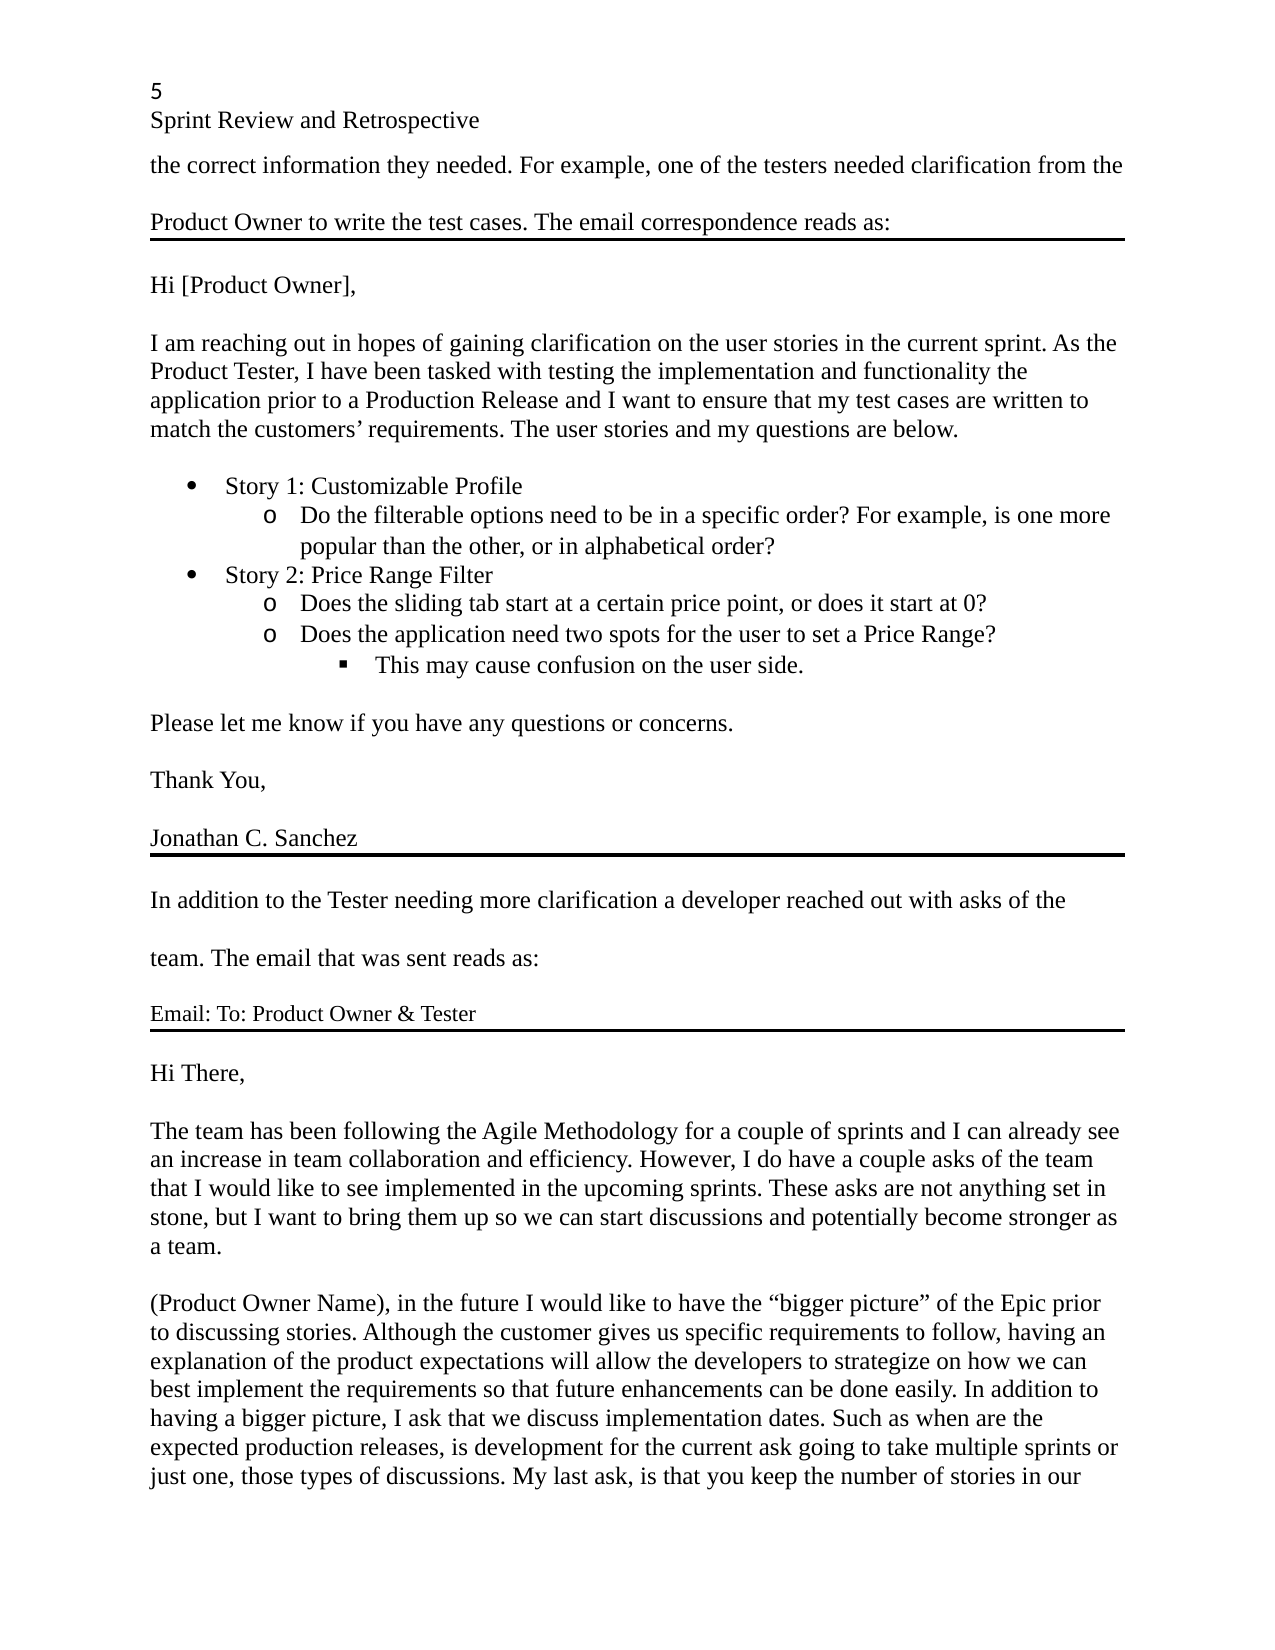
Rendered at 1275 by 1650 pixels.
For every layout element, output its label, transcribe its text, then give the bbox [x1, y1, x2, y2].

text The team has been following the Agile Methodology for a couple of sprints and I can already see an increase in team collaboration and efficiency. However, I do have a couple asks of the team that I would like to see implemented in the upcoming sprints. These asks are not anything set in stone, but I want to bring them up so we can start discussions and potentially become stronger as a team. [150, 1116, 1125, 1259]
text Thank You, [150, 765, 1125, 794]
text Hi There, [150, 1058, 1125, 1087]
text Jonathan C. Sanchez [150, 823, 1125, 853]
list Story 2: Price Range Filter [187, 560, 1125, 588]
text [150, 150, 1125, 238]
list Story 1: Customizable Profile [187, 471, 1125, 500]
text In addition to the Tester needing more clarification a developer reached out with asks of the team. The email that was sent reads as: [150, 885, 1125, 972]
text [150, 1288, 1125, 1489]
text Please let me know if you have any questions or concerns. [150, 708, 1125, 736]
list Do the filterable options need to be in a specific order? For example, is one more popular than the other, or in alphabetical order? [262, 500, 1125, 560]
text Email: To: Product Owner & Tester [150, 1000, 1125, 1029]
text Hi [Product Owner], [150, 270, 1125, 299]
text I am reaching out in hopes of gaining clarification on the user stories in the current sprint. As the Product Tester, I have been tasked with testing the implementation and functionality the application prior to a Production Release and I want to ensure that my test cases are written to match the customers’ requirements. The user stories and my questions are below. [150, 328, 1125, 443]
list This may cause confusion on the user side. [337, 650, 1125, 679]
list Does the sliding tab start at a certain price point, or does it start at 0? [262, 588, 1125, 619]
list Does the application need two spots for the user to set a Price Range? [262, 619, 1125, 650]
